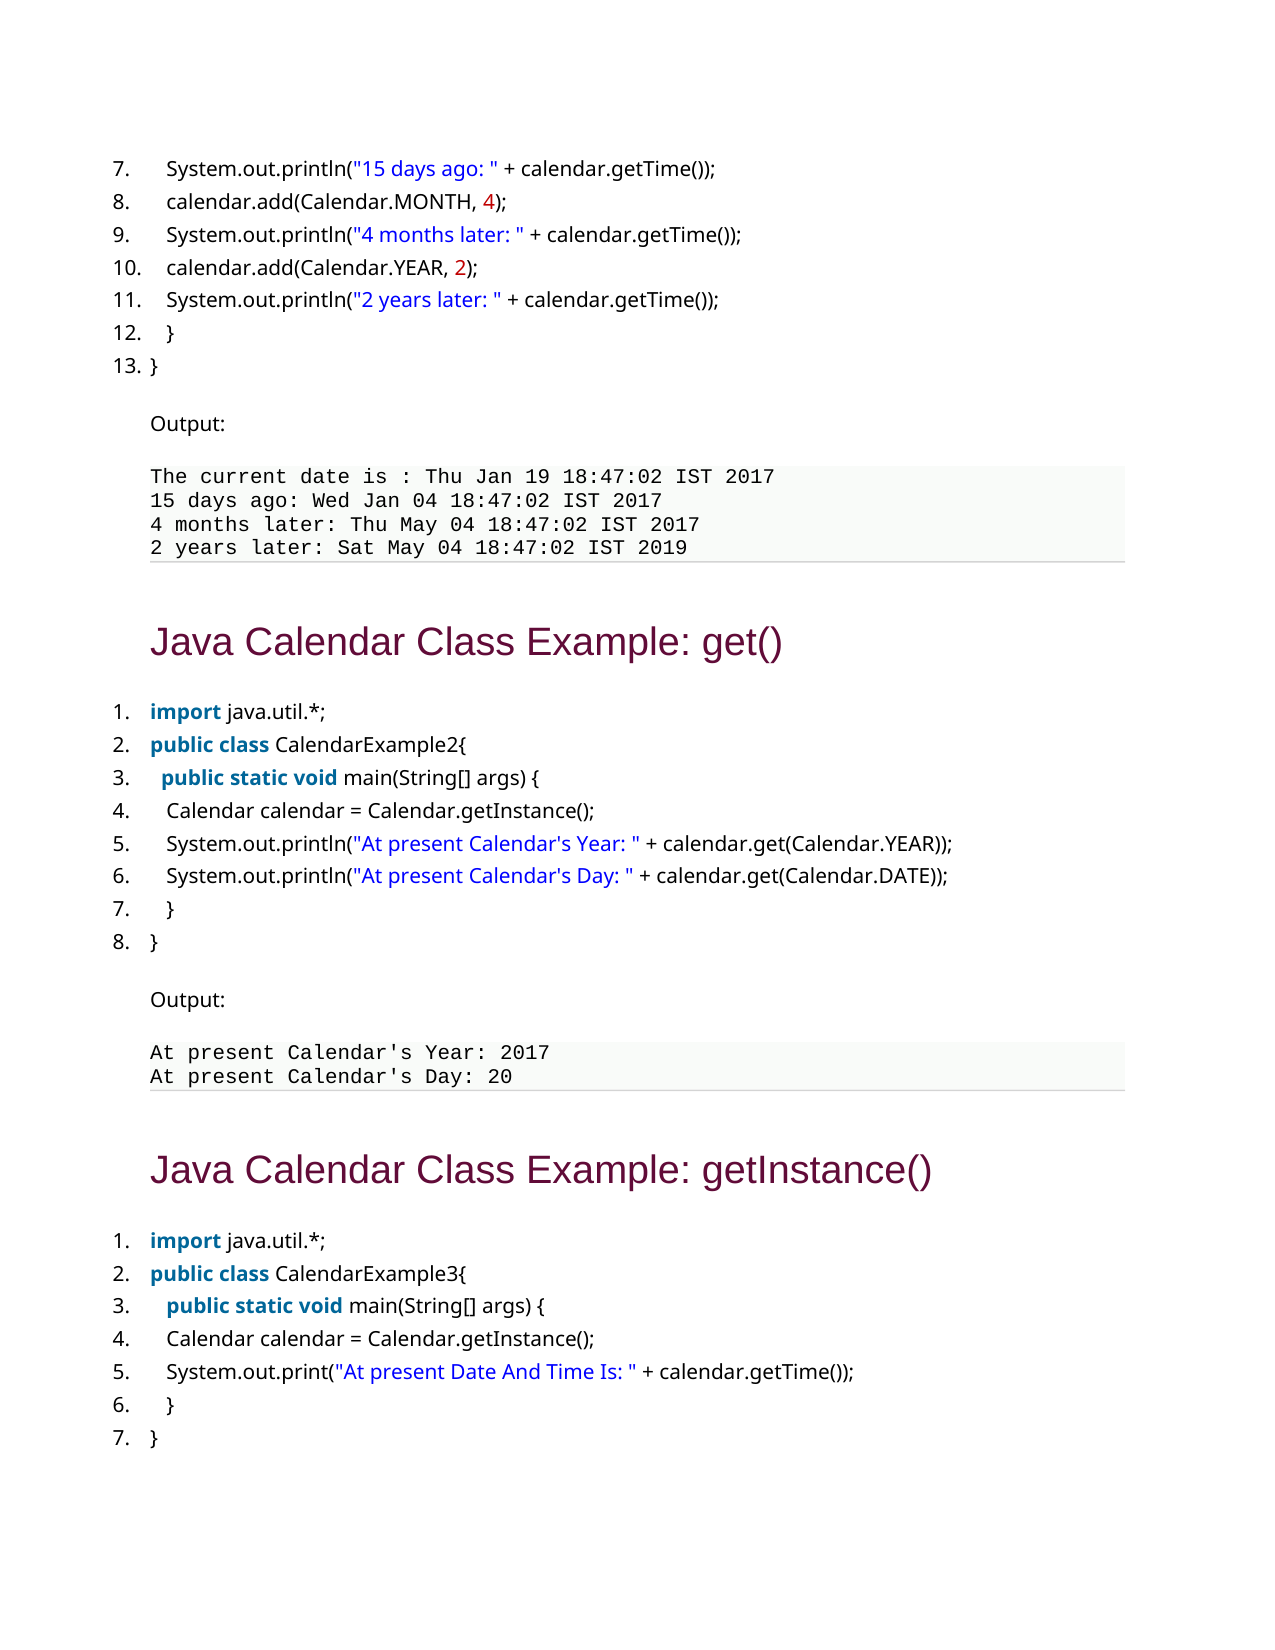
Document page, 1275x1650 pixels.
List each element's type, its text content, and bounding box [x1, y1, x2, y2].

list public class CalendarExample3{ [112, 1254, 1125, 1287]
text Java Calendar Class Example: getInstance() [150, 1147, 1125, 1192]
list calendar.add(Calendar.YEAR, 2); [112, 248, 1125, 281]
list public class CalendarExample2{ [112, 726, 1125, 759]
list } [112, 923, 1125, 956]
list import java.util.*; [112, 693, 1125, 726]
list System.out.println("At present Calendar's Day: " + calendar.get(Calendar.DATE)); [112, 857, 1125, 890]
text Output: [150, 985, 1125, 1013]
list System.out.println("2 years later: " + calendar.getTime()); [112, 281, 1125, 314]
list Calendar calendar = Calendar.getInstance(); [112, 791, 1125, 824]
text At present Calendar's Day: 20 [150, 1066, 1125, 1089]
list } [112, 314, 1125, 347]
list public static void main(String[] args) { [112, 1287, 1125, 1320]
list } [112, 347, 1125, 380]
list calendar.add(Calendar.MONTH, 4); [112, 183, 1125, 216]
list public static void main(String[] args) { [112, 759, 1125, 791]
text 4 months later: Thu May 04 18:47:02 IST 2017 [150, 514, 1125, 537]
list import java.util.*; [112, 1222, 1125, 1254]
list Calendar calendar = Calendar.getInstance(); [112, 1320, 1125, 1353]
list } [112, 890, 1125, 923]
text 15 days ago: Wed Jan 04 18:47:02 IST 2017 [150, 490, 1125, 514]
text 2 years later: Sat May 04 18:47:02 IST 2019 [150, 537, 1125, 561]
list System.out.println("4 months later: " + calendar.getTime()); [112, 216, 1125, 248]
text Java Calendar Class Example: get() [150, 618, 1125, 664]
text Output: [150, 409, 1125, 437]
text At present Calendar's Year: 2017 [150, 1042, 1125, 1066]
list } [112, 1418, 1125, 1451]
list System.out.print("At present Date And Time Is: " + calendar.getTime()); [112, 1353, 1125, 1386]
list System.out.println("15 days ago: " + calendar.getTime()); [112, 150, 1125, 183]
text The current date is : Thu Jan 19 18:47:02 IST 2017 [150, 466, 1125, 490]
list System.out.println("At present Calendar's Year: " + calendar.get(Calendar.YEAR)); [112, 824, 1125, 857]
list } [112, 1386, 1125, 1418]
